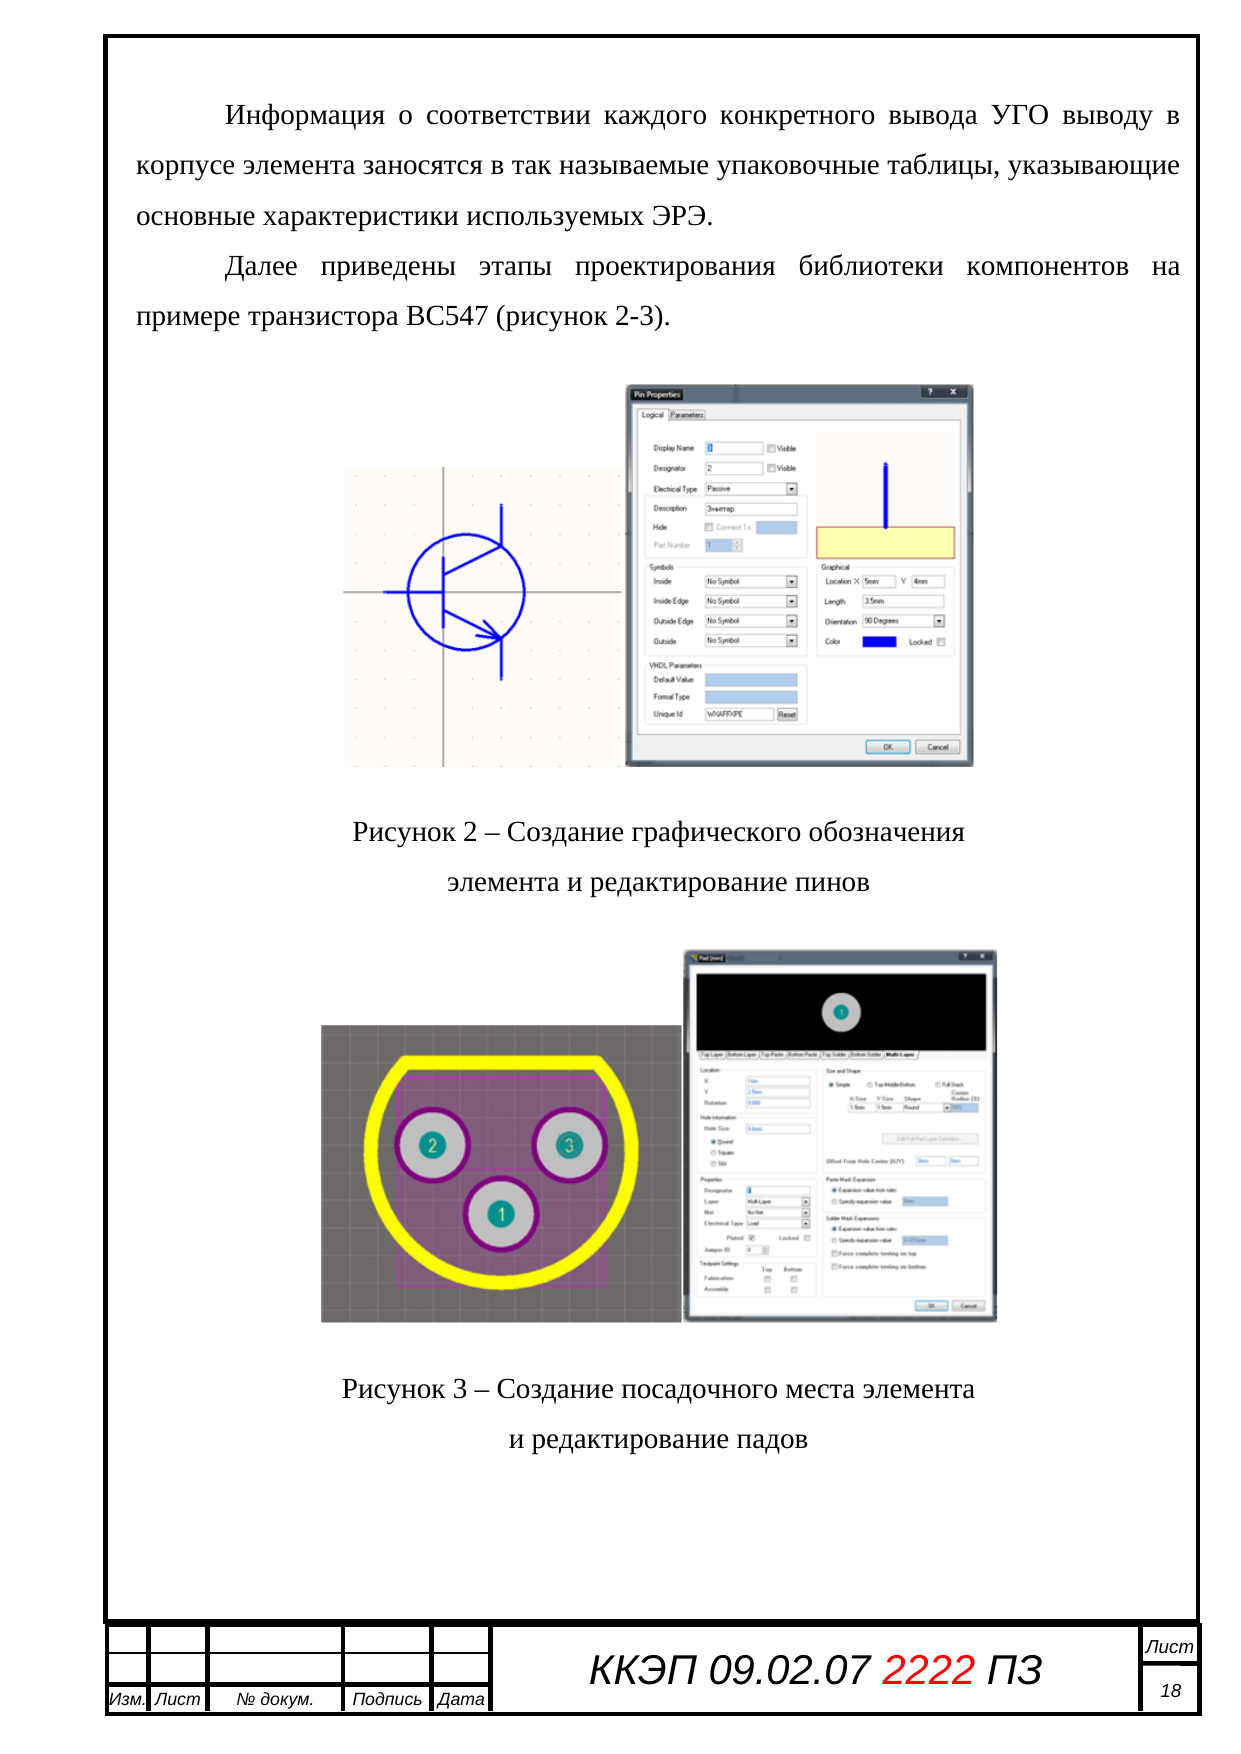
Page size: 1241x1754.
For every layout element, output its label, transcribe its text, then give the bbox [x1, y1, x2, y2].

text Рисунок 2 – Создание графического обозначения [136, 814, 1181, 848]
text Рисунок 3 – Создание посадочного места элемента [136, 1371, 1181, 1405]
text и редактирование падов [136, 1422, 1181, 1455]
text Информация о соответствии каждого конкретного вывода УГО выводу в корпусе элемента заносятся в так называемые упаковочные таблицы, указывающие основные характеристики используемых ЭРЭ. [136, 97, 1181, 231]
text элемента и редактирование пинов [136, 864, 1181, 898]
text Далее приведены этапы проектирования библиотеки компонентов на примере транзистора BC547 (рисунок 2-3). [136, 248, 1181, 332]
